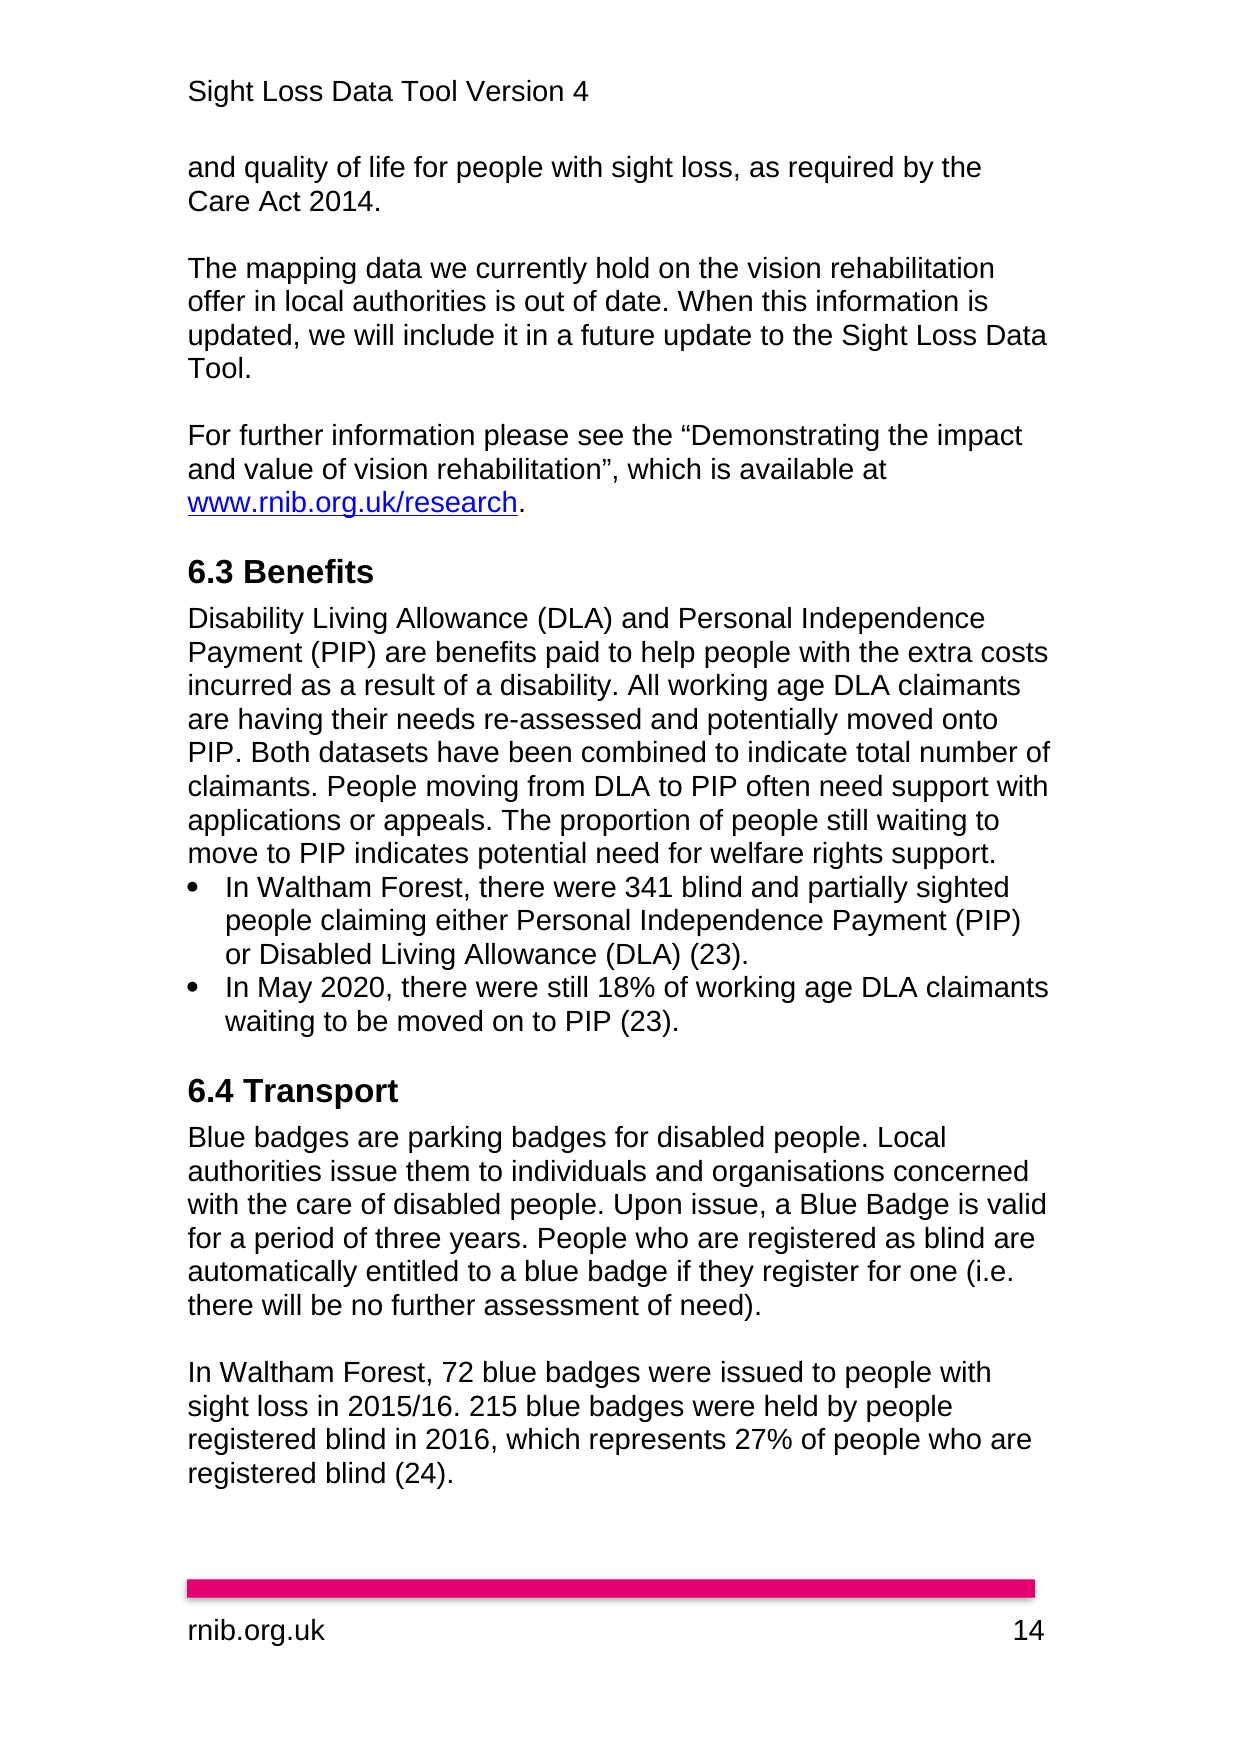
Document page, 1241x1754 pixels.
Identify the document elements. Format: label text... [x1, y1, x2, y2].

subtitle 6.4 Transport [187, 1071, 1053, 1110]
text Blue badges are parking badges for disabled people. Local authorities issue them to individuals and organisations concerned with the care of disabled people. Upon issue, a Blue Badge is valid for a period of three years. People who are registered as blind are automatically entitled to a blue badge if they register for one (i.e. there will be no further assessment of need). [187, 1120, 1053, 1321]
text Disability Living Allowance (DLA) and Personal Independence Payment (PIP) are benefits paid to help people with the extra costs incurred as a result of a disability. All working age DLA claimants are having their needs re-assessed and potentially moved onto PIP. Both datasets have been combined to indicate total number of claimants. People moving from DLA to PIP often need support with applications or appeals. The proportion of people still waiting to move to PIP indicates potential need for welfare rights support. [187, 601, 1053, 870]
list In May 2020, there were still 18% of working age DLA claimants waiting to be moved on to PIP (23). [187, 971, 1053, 1038]
text In Waltham Forest, 72 blue badges were issued to people with sight loss in 2015/16. 215 blue badges were held by people registered blind in 2016, which represents 27% of people who are registered blind (24). [187, 1355, 1053, 1489]
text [187, 150, 1053, 217]
list In Waltham Forest, there were 341 blind and partially sighted people claiming either Personal Independence Payment (PIP) or Disabled Living Allowance (DLA) (23). [187, 870, 1053, 971]
text For further information please see the “Demonstrating the impact and value of vision rehabilitation”, which is available at www.rnib.org.uk/research. [187, 418, 1053, 519]
text The mapping data we currently hold on the vision rehabilitation offer in local authorities is out of date. When this information is updated, we will include it in a future update to the Sight Loss Data Tool. [187, 251, 1053, 385]
subtitle 6.3 Benefits [187, 552, 1053, 591]
